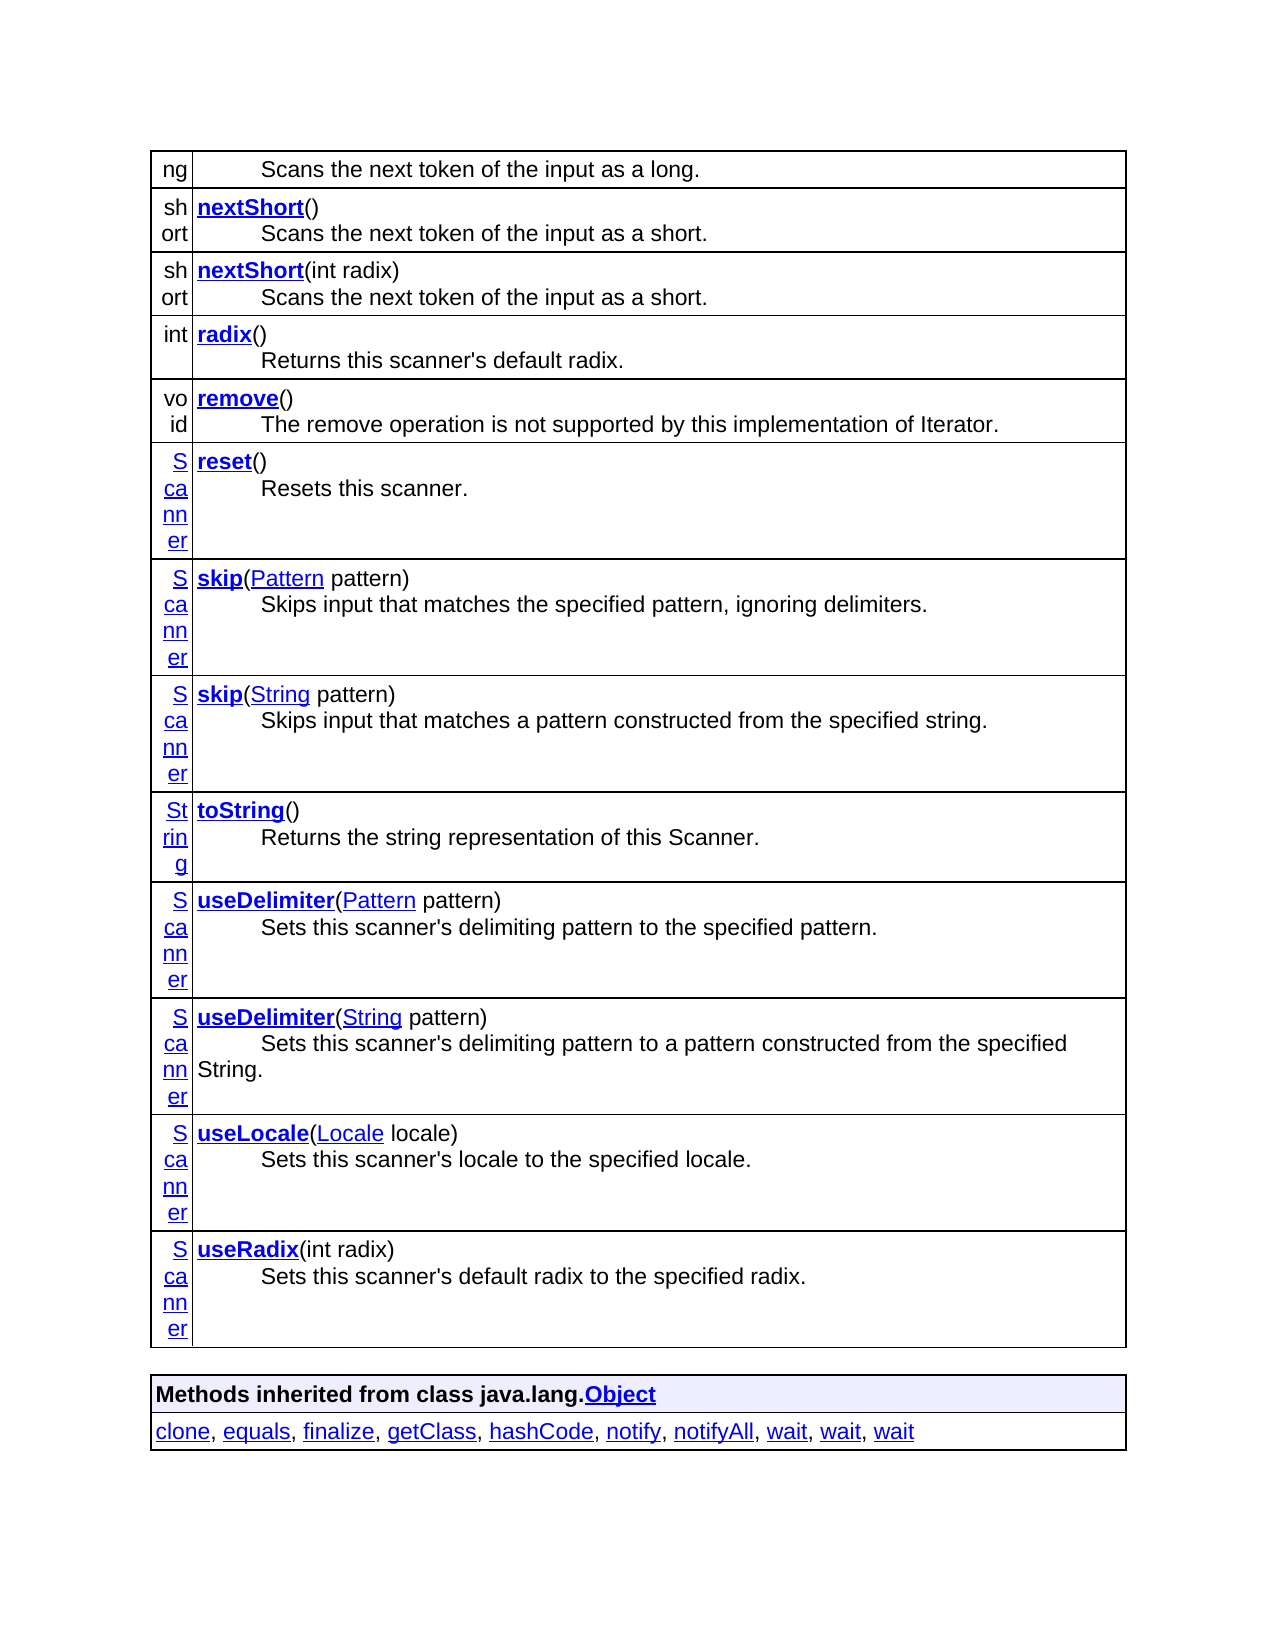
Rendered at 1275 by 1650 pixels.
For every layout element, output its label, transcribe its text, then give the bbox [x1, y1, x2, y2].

table_cell remove() The remove operation is not supported by this implementation of Iterator. [193, 380, 1125, 442]
table_cell Scanner [152, 999, 192, 1114]
table_cell Scanner [152, 883, 192, 997]
table_header Methods inherited from class java.lang.Object [152, 1376, 1125, 1412]
table_cell clone, equals, finalize, getClass, hashCode, notify, notifyAll, wait, wait, wait [152, 1413, 1125, 1449]
table_cell nextShort(int radix) Scans the next token of the input as a short. [193, 253, 1125, 314]
table_cell Scanner [152, 1115, 192, 1230]
table_cell skip(Pattern pattern) Skips input that matches the specified pattern, ignoring delimiters. [193, 560, 1125, 674]
table_cell Scanner [152, 560, 192, 674]
table_cell Scanner [152, 443, 192, 558]
table_cell skip(String pattern) Skips input that matches a pattern constructed from the specified string. [193, 676, 1125, 791]
table_cell short [152, 253, 192, 314]
table_cell Scanner [152, 676, 192, 791]
table_cell useRadix(int radix) Sets this scanner's default radix to the specified radix. [193, 1232, 1125, 1346]
table_cell nextShort() Scans the next token of the input as a short. [193, 189, 1125, 251]
table_cell radix() Returns this scanner's default radix. [193, 316, 1125, 378]
table_cell String [152, 793, 192, 881]
table_cell toString() Returns the string representation of this Scanner. [193, 793, 1125, 881]
table_cell int [152, 316, 192, 378]
table_cell useDelimiter(Pattern pattern) Sets this scanner's delimiting pattern to the specified pattern. [193, 883, 1125, 997]
table_cell void [152, 380, 192, 442]
table_cell long [152, 152, 192, 187]
table_cell useDelimiter(String pattern) Sets this scanner's delimiting pattern to a pattern constructed from the specified String. [193, 999, 1125, 1114]
table_cell Scanner [152, 1232, 192, 1346]
table_cell reset() Resets this scanner. [193, 443, 1125, 558]
table_cell useLocale(Locale locale) Sets this scanner's locale to the specified locale. [193, 1115, 1125, 1230]
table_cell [193, 152, 1125, 187]
table_cell short [152, 189, 192, 251]
